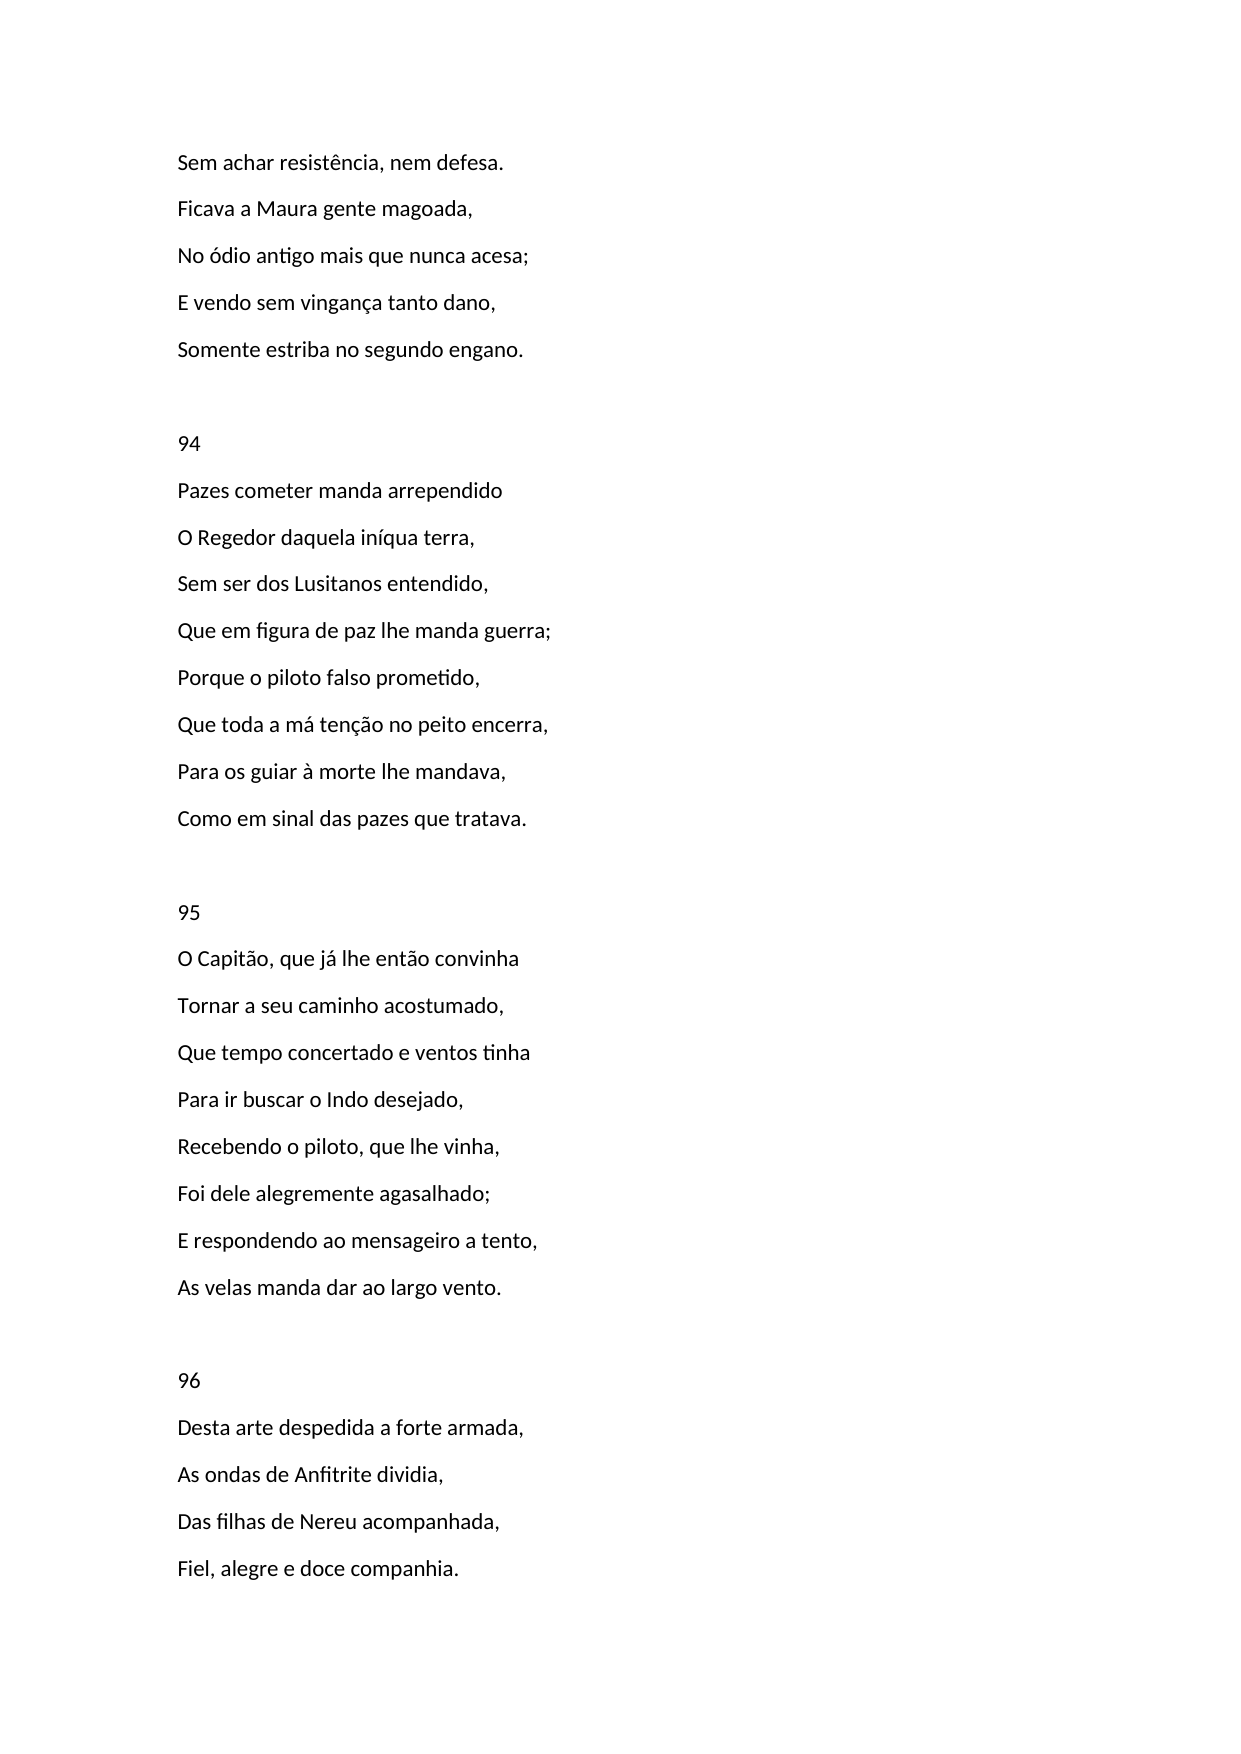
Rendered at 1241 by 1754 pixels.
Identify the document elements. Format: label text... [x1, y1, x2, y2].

text O Regedor daquela iníqua terra, [177, 523, 1063, 551]
text 94 [177, 429, 1063, 457]
text O Capitão, que já lhe então convinha [177, 944, 1063, 972]
text Para os guiar à morte lhe mandava, [177, 757, 1063, 785]
text Pazes cometer manda arrependido [177, 476, 1063, 504]
text As velas manda dar ao largo vento. [177, 1273, 1063, 1301]
text Recebendo o piloto, que lhe vinha, [177, 1132, 1063, 1160]
text Tornar a seu caminho acostumado, [177, 991, 1063, 1019]
text Sem ser dos Lusitanos entendido, [177, 569, 1063, 597]
text Somente estriba no segundo engano. [177, 335, 1063, 363]
text No ódio antigo mais que nunca acesa; [177, 241, 1063, 269]
text Das filhas de Nereu acompanhada, [177, 1507, 1063, 1535]
text Ficava a Maura gente magoada, [177, 194, 1063, 222]
text E vendo sem vingança tanto dano, [177, 288, 1063, 316]
text Sem achar resistência, nem defesa. [177, 148, 1063, 176]
text Que tempo concertado e ventos tinha [177, 1038, 1063, 1066]
text Que em figura de paz lhe manda guerra; [177, 616, 1063, 644]
text Para ir buscar o Indo desejado, [177, 1085, 1063, 1113]
text As ondas de Anfitrite dividia, [177, 1460, 1063, 1488]
text Porque o piloto falso prometido, [177, 663, 1063, 691]
text 96 [177, 1366, 1063, 1394]
text Fiel, alegre e doce companhia. [177, 1554, 1063, 1582]
text Desta arte despedida a forte armada, [177, 1413, 1063, 1441]
text 95 [177, 898, 1063, 926]
text Que toda a má tenção no peito encerra, [177, 710, 1063, 738]
text E respondendo ao mensageiro a tento, [177, 1226, 1063, 1254]
text Como em sinal das pazes que tratava. [177, 804, 1063, 832]
text Foi dele alegremente agasalhado; [177, 1179, 1063, 1207]
